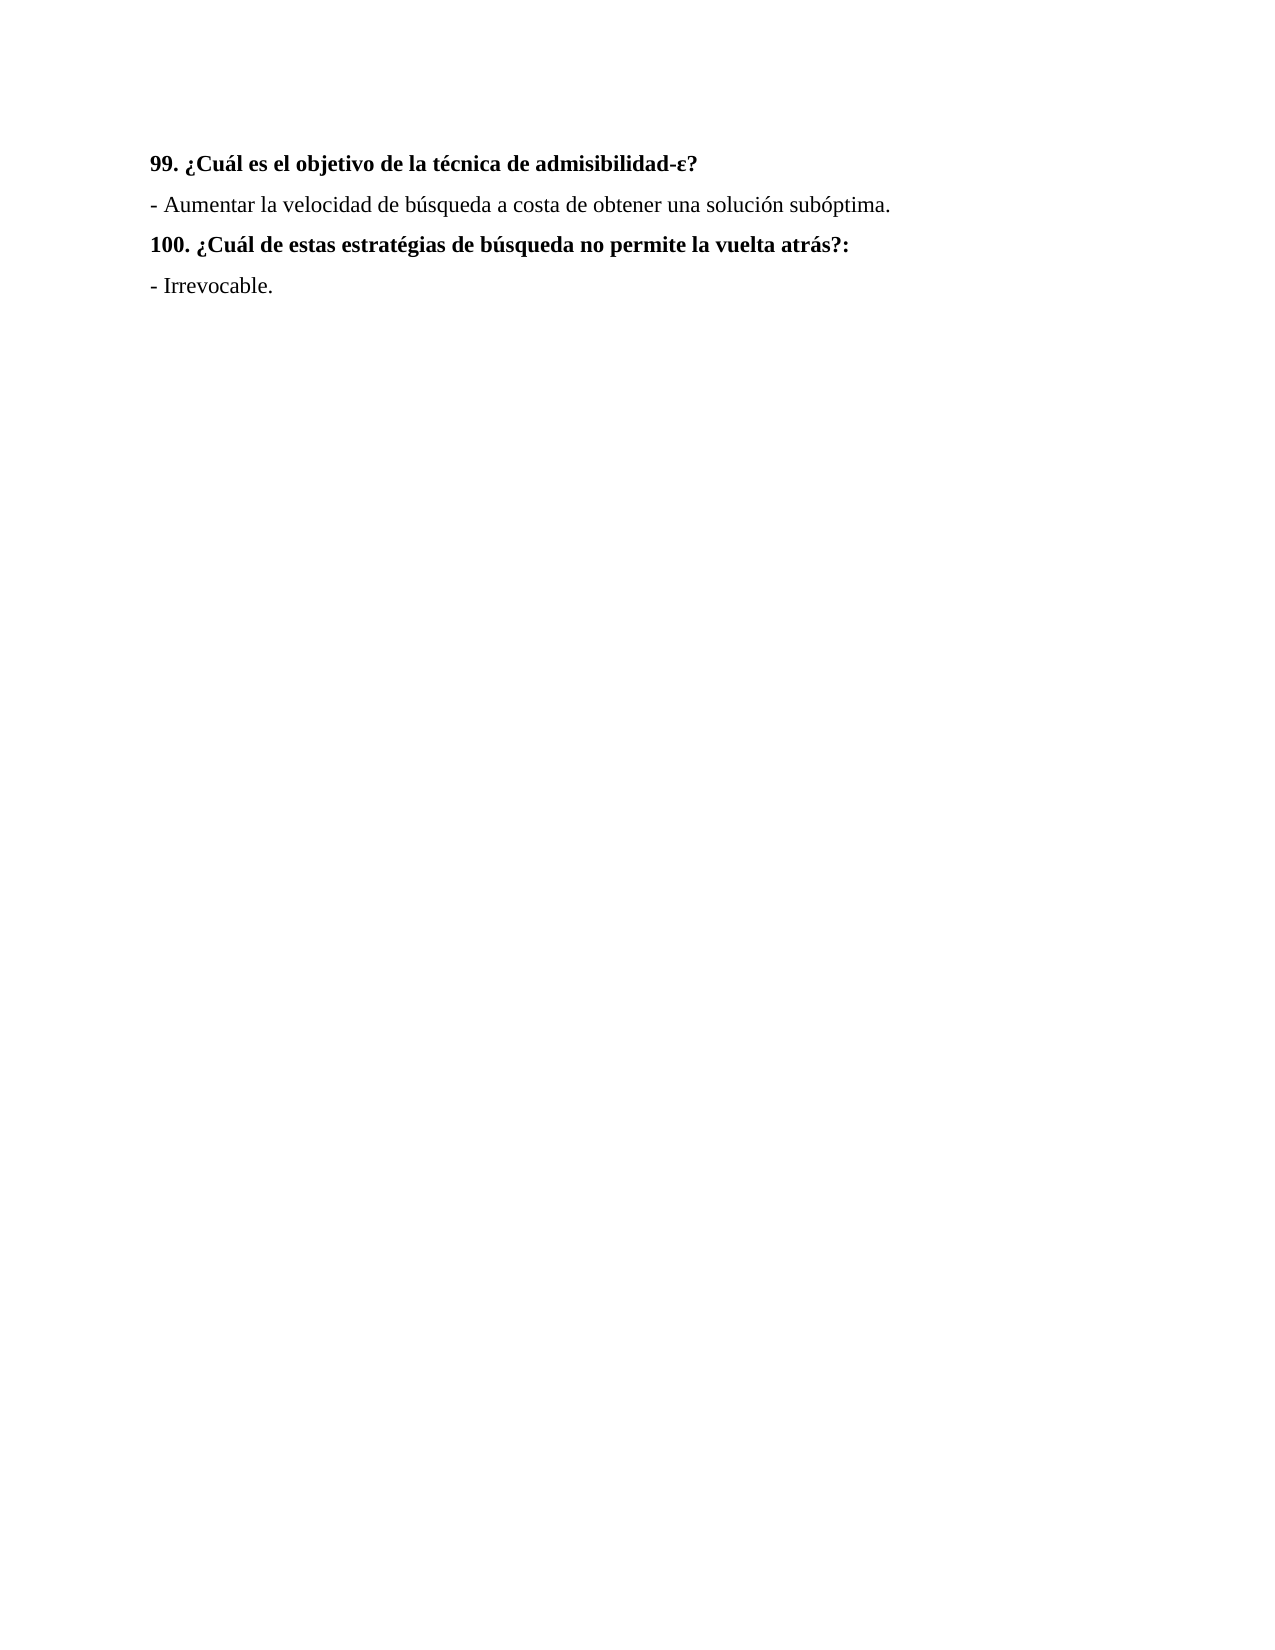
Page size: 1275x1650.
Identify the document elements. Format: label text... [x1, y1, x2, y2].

text - Aumentar la velocidad de búsqueda a costa de obtener una solución subóptima. [150, 191, 1125, 217]
text 99. ¿Cuál es el objetivo de la técnica de admisibilidad-ε? [150, 150, 1125, 176]
text - Irrevocable. [150, 272, 1125, 298]
text 100. ¿Cuál de estas estratégias de búsqueda no permite la vuelta atrás?: [150, 231, 1125, 258]
